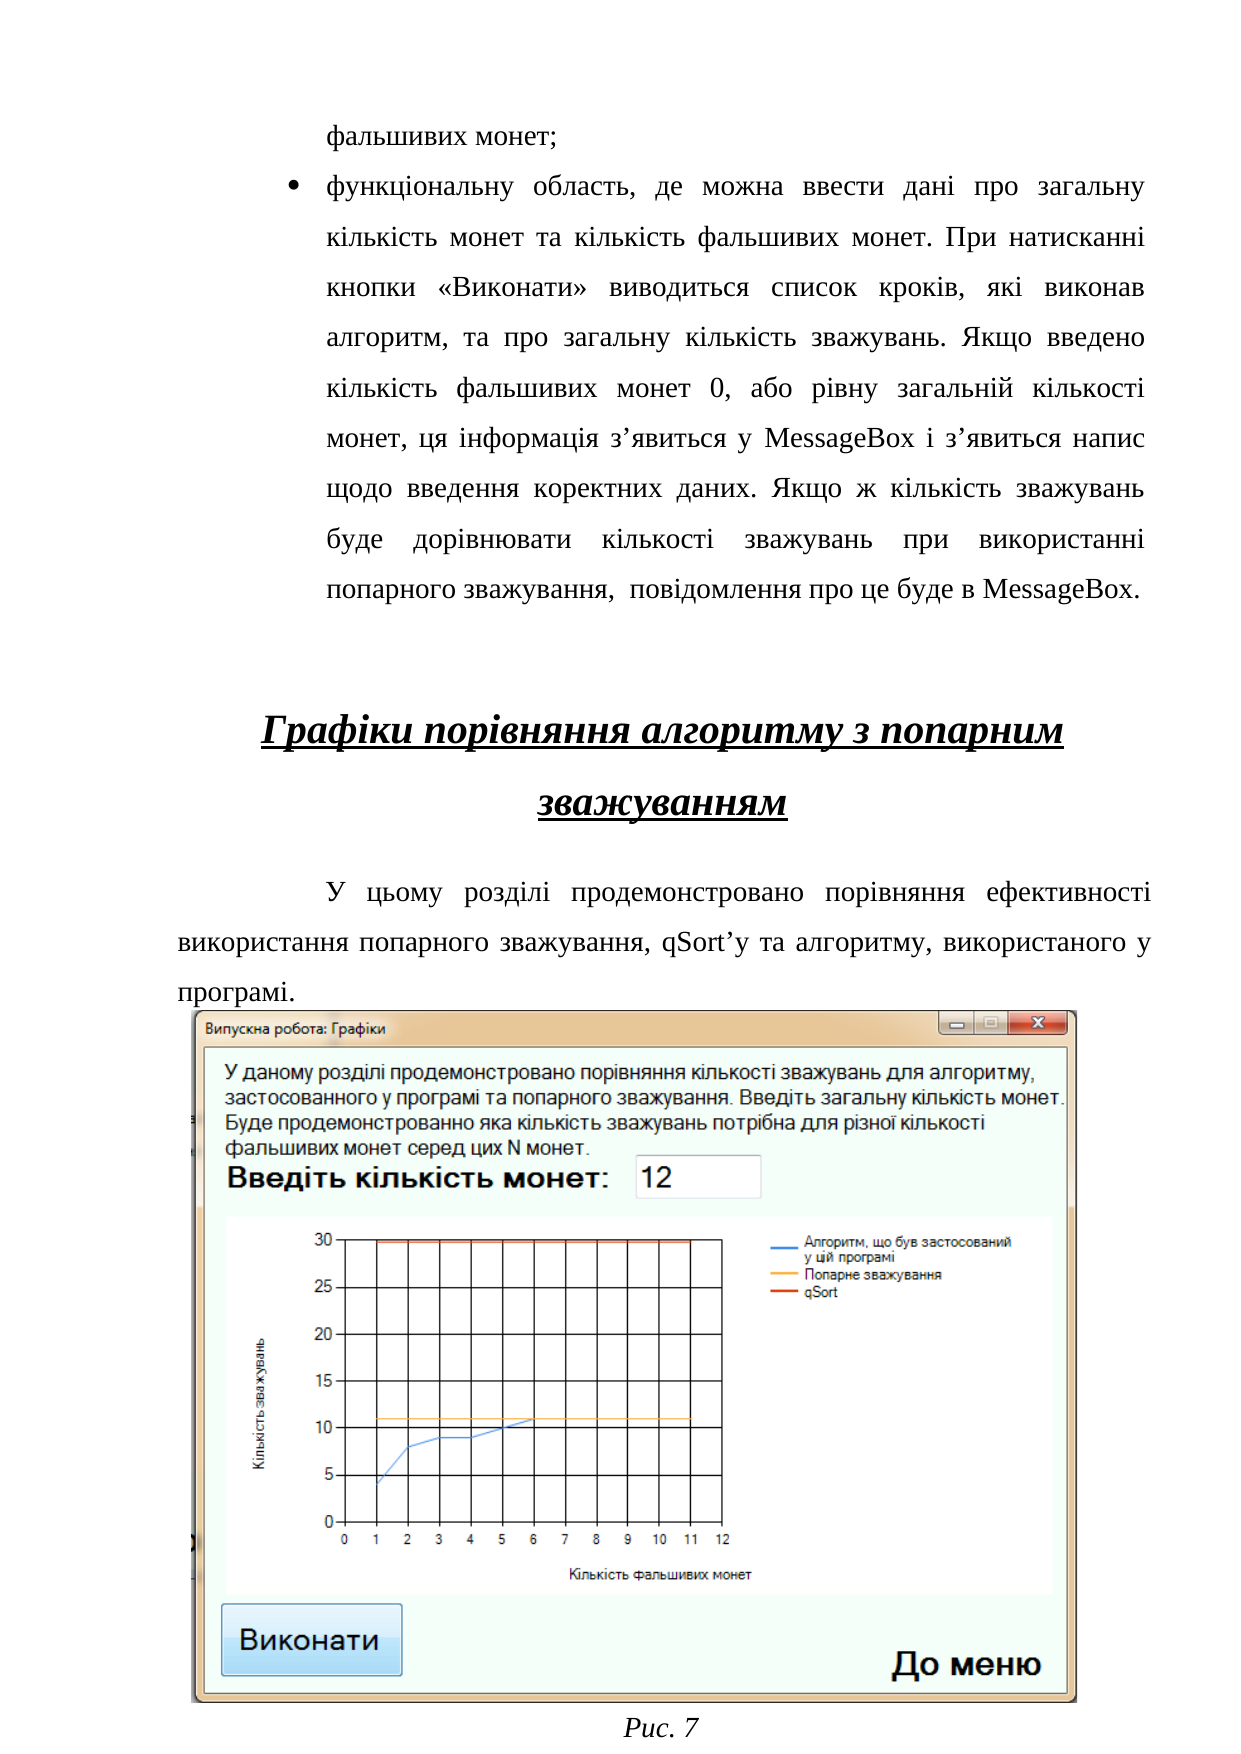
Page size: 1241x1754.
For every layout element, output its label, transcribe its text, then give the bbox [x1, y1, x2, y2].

list функціональну область, де можна ввести дані про загальну кількість монет та кількість фальшивих монет. При натисканні кнопки «Виконати» виводиться список кроків, які виконав алгоритм, та про загальну кількість зважувань. Якщо введено кількість фальшивих монет 0, або рівну загальній кількості монет, ця інформація з’явиться у MessageBox і з’явиться напис щодо введення коректних даних. Якщо ж кількість зважувань буде дорівнювати кількості зважувань при використанні попарного зважування, повідомлення про це буде в MessageBox. [288, 168, 1146, 604]
text Графіки порівняння алгоритму з попарним зважуванням [177, 705, 1152, 825]
text У цьому розділі продемонстровано порівняння ефективності використання попарного зважування, qSort’у та алгоритму, використаного у програмі. [177, 874, 1152, 1008]
picture [191, 1010, 1078, 1703]
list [288, 118, 1146, 152]
